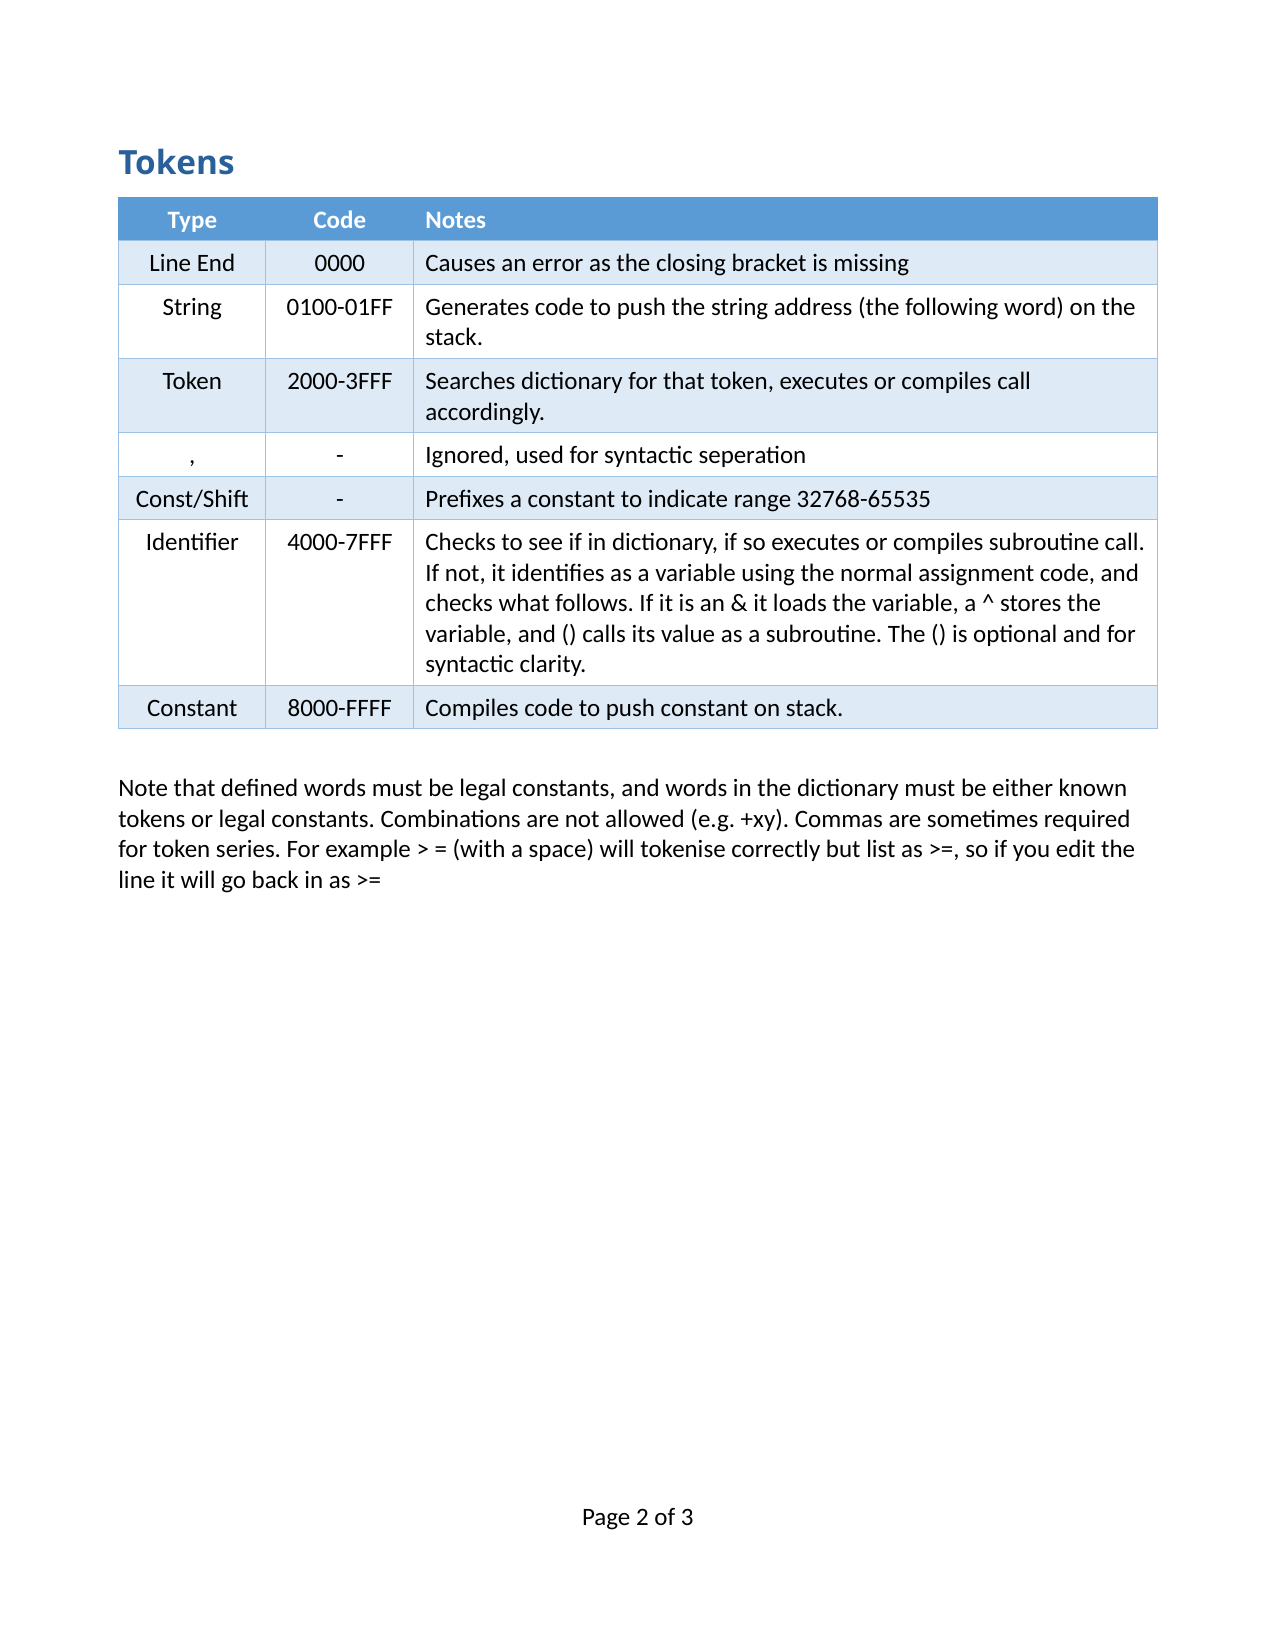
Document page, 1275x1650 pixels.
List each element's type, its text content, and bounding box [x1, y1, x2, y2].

table_cell Line End [119, 241, 265, 284]
table_cell Searches dictionary for that token, executes or compiles call accordingly. [414, 359, 1157, 432]
table_cell Generates code to push the string address (the following word) on the stack. [414, 285, 1157, 358]
table_cell Prefixes a constant to indicate range 32768-65535 [414, 477, 1157, 519]
table_cell - [266, 433, 413, 476]
table_cell Ignored, used for syntactic seperation [414, 433, 1157, 476]
table_cell 0000 [266, 241, 413, 284]
table_cell - [266, 477, 413, 519]
table_cell Compiles code to push constant on stack. [414, 686, 1157, 728]
table_cell 4000-7FFF [266, 520, 413, 685]
table_cell 8000-FFFF [266, 686, 413, 728]
table_cell 2000-3FFF [266, 359, 413, 432]
table_cell Identifier [119, 520, 265, 685]
text Note that defined words must be legal constants, and words in the dictionary must be either known tokens or legal constants. Combinations are not allowed (e.g. +xy). Commas are sometimes required for token series. For example > = (with a space) will tokenise correctly but list as >=, so if you edit the line it will go back in as >= [118, 772, 1157, 894]
table_cell Constant [119, 686, 265, 728]
table_cell Const/Shift [119, 477, 265, 519]
table_cell 0100-01FF [266, 285, 413, 358]
table_cell String [119, 285, 265, 358]
table_header Notes [414, 198, 1157, 240]
table_header Type [119, 198, 265, 240]
table_header Code [266, 198, 413, 240]
table_cell Causes an error as the closing bracket is missing [414, 241, 1157, 284]
table_cell Token [119, 359, 265, 432]
table_cell Checks to see if in dictionary, if so executes or compiles subroutine call. If not, it identifies as a variable using the normal assignment code, and checks what follows. If it is an & it loads the variable, a ^ stores the variable, and () calls its value as a subroutine. The () is optional and for syntactic clarity. [414, 520, 1157, 685]
table_cell , [119, 433, 265, 476]
subtitle Tokens [118, 139, 1157, 184]
